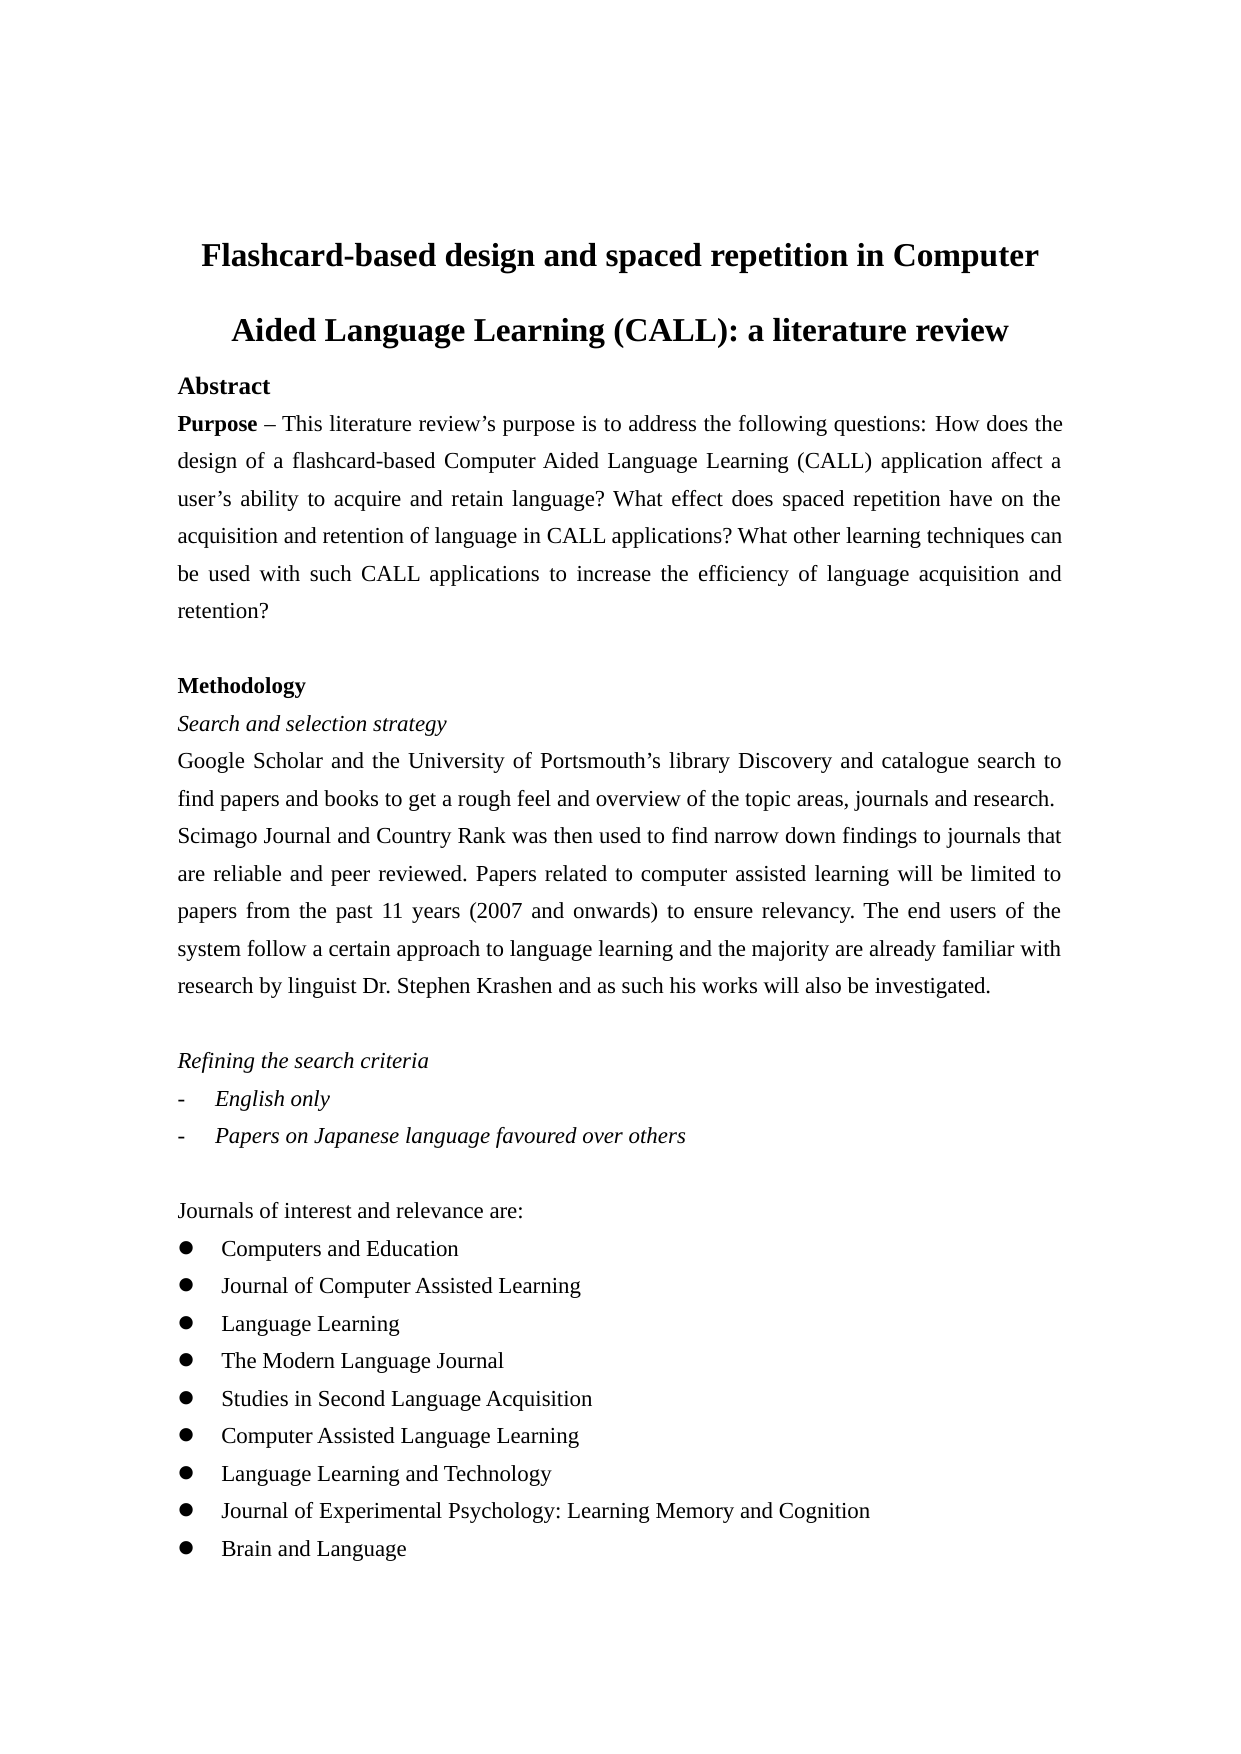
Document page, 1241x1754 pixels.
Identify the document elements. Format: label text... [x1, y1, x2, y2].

list The Modern Language Journal [177, 1342, 1063, 1379]
text Scimago Journal and Country Rank was then used to find narrow down findings to journals that are reliable and peer reviewed. Papers related to computer assisted learning will be limited to papers from the past 11 years (2007 and onwards) to ensure relevancy. The end users of the system follow a certain approach to language learning and the majority are already familiar with research by linguist Dr. Stephen Krashen and as such his works will also be investigated. [177, 817, 1063, 1004]
text Search and selection strategy [177, 704, 1063, 742]
text Abstract [177, 367, 1063, 404]
list Language Learning and Technology [177, 1454, 1063, 1492]
list Brain and Language [177, 1529, 1063, 1567]
list English only [177, 1079, 1063, 1117]
text Journals of interest and relevance are: [177, 1192, 1063, 1229]
text Refining the search criteria [177, 1042, 1063, 1079]
list Computers and Education [177, 1229, 1063, 1267]
text Google Scholar and the University of Portsmouth’s library Discovery and catalogue search to find papers and books to get a rough feel and overview of the topic areas, journals and research. [177, 742, 1063, 817]
list Studies in Second Language Acquisition [177, 1379, 1063, 1417]
list Journal of Computer Assisted Learning [177, 1267, 1063, 1304]
text Flashcard-based design and spaced repetition in Computer Aided Language Learning (CALL): a literature review [177, 217, 1063, 367]
text Methodology [177, 667, 1063, 704]
text Purpose – This literature review’s purpose is to address the following questions: How does the design of a flashcard-based Computer Aided Language Learning (CALL) application affect a user’s ability to acquire and retain language? What effect does spaced repetition have on the acquisition and retention of language in CALL applications? What other learning techniques can be used with such CALL applications to increase the efficiency of language acquisition and retention? [177, 404, 1063, 629]
list Language Learning [177, 1304, 1063, 1342]
list Journal of Experimental Psychology: Learning Memory and Cognition [177, 1492, 1063, 1529]
list Papers on Japanese language favoured over others [177, 1117, 1063, 1154]
list Computer Assisted Language Learning [177, 1417, 1063, 1454]
